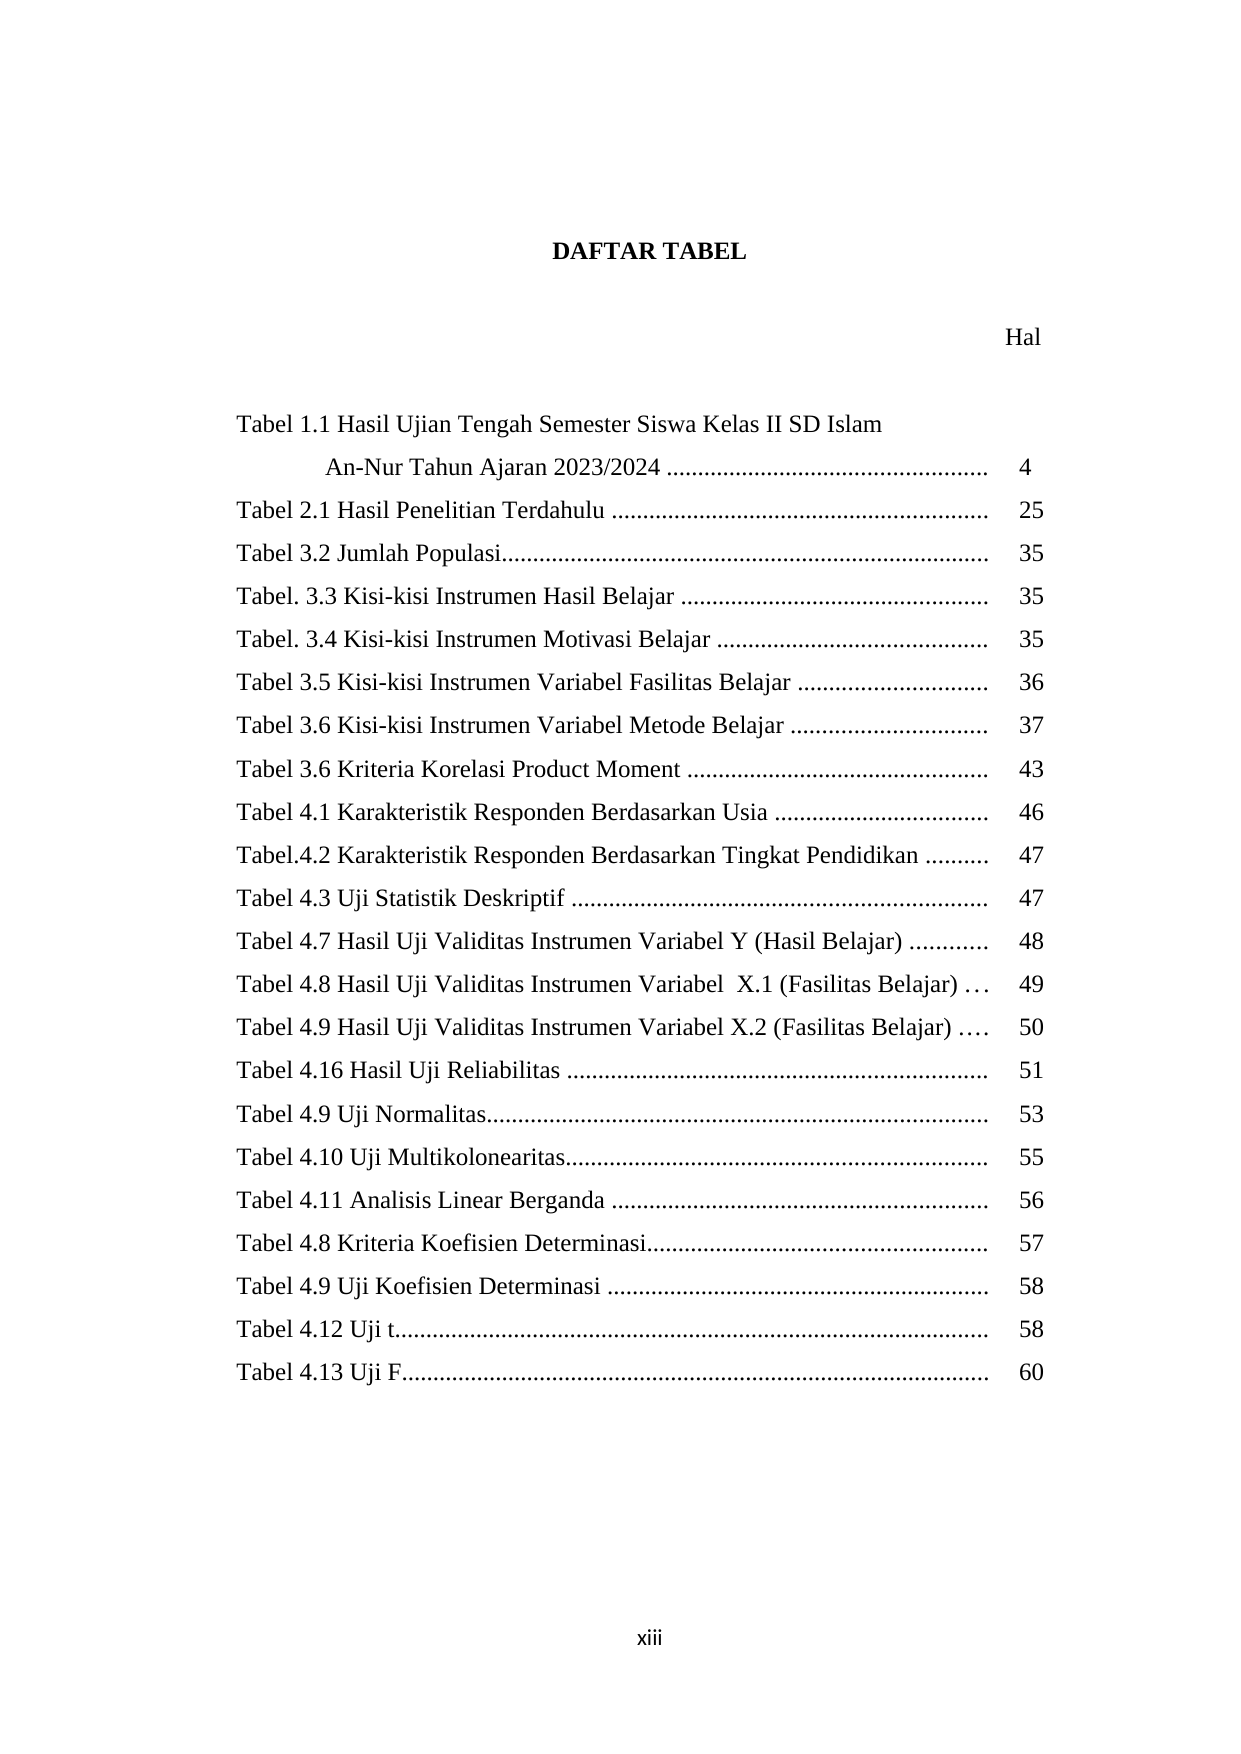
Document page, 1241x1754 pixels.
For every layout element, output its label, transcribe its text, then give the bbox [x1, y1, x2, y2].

text An-Nur Tahun Ajaran 2023/2024 4 [325, 452, 1063, 481]
text Hal [911, 322, 1063, 351]
text Tabel 4.9 Uji Normalitas 53 [236, 1099, 1063, 1127]
text Tabel 4.12 Uji t 58 [236, 1314, 1063, 1343]
text Tabel 3.6 Kisi-kisi Instrumen Variabel Metode Belajar 37 [236, 711, 1063, 739]
text Tabel 4.1 Karakteristik Responden Berdasarkan Usia 46 [236, 797, 1063, 826]
text Tabel 4.11 Analisis Linear Berganda 56 [236, 1185, 1063, 1214]
text Tabel 4.3 Uji Statistik Deskriptif 47 [236, 883, 1063, 912]
text Tabel 3.2 Jumlah Populasi 35 [236, 538, 1063, 567]
text Tabel. 3.3 Kisi-kisi Instrumen Hasil Belajar 35 [236, 581, 1063, 610]
text Tabel 3.5 Kisi-kisi Instrumen Variabel Fasilitas Belajar 36 [236, 667, 1063, 696]
text Tabel 4.7 Hasil Uji Validitas Instrumen Variabel Y (Hasil Belajar) 48 [236, 926, 1063, 955]
text Tabel 4.9 Hasil Uji Validitas Instrumen Variabel X.2 (Fasilitas Belajar) 50 [236, 1012, 1063, 1041]
text Tabel 1.1 Hasil Ujian Tengah Semester Siswa Kelas II SD Islam [236, 409, 1063, 437]
text Tabel 4.8 Kriteria Koefisien Determinasi 57 [236, 1228, 1063, 1257]
text Tabel 2.1 Hasil Penelitian Terdahulu 25 [236, 495, 1063, 524]
text Tabel 4.8 Hasil Uji Validitas Instrumen Variabel X.1 (Fasilitas Belajar) 49 [236, 969, 1063, 998]
text Tabel. 3.4 Kisi-kisi Instrumen Motivasi Belajar 35 [236, 624, 1063, 653]
text DAFTAR TABEL [236, 236, 1063, 265]
text Tabel 4.9 Uji Koefisien Determinasi 58 [236, 1271, 1063, 1300]
text Tabel.4.2 Karakteristik Responden Berdasarkan Tingkat Pendidikan 47 [236, 840, 1063, 869]
text Tabel 4.16 Hasil Uji Reliabilitas 51 [236, 1056, 1063, 1084]
text Tabel 3.6 Kriteria Korelasi Product Moment 43 [236, 754, 1063, 782]
text Tabel 4.10 Uji Multikolonearitas 55 [236, 1142, 1063, 1171]
text Tabel 4.13 Uji F 60 [236, 1357, 1063, 1386]
